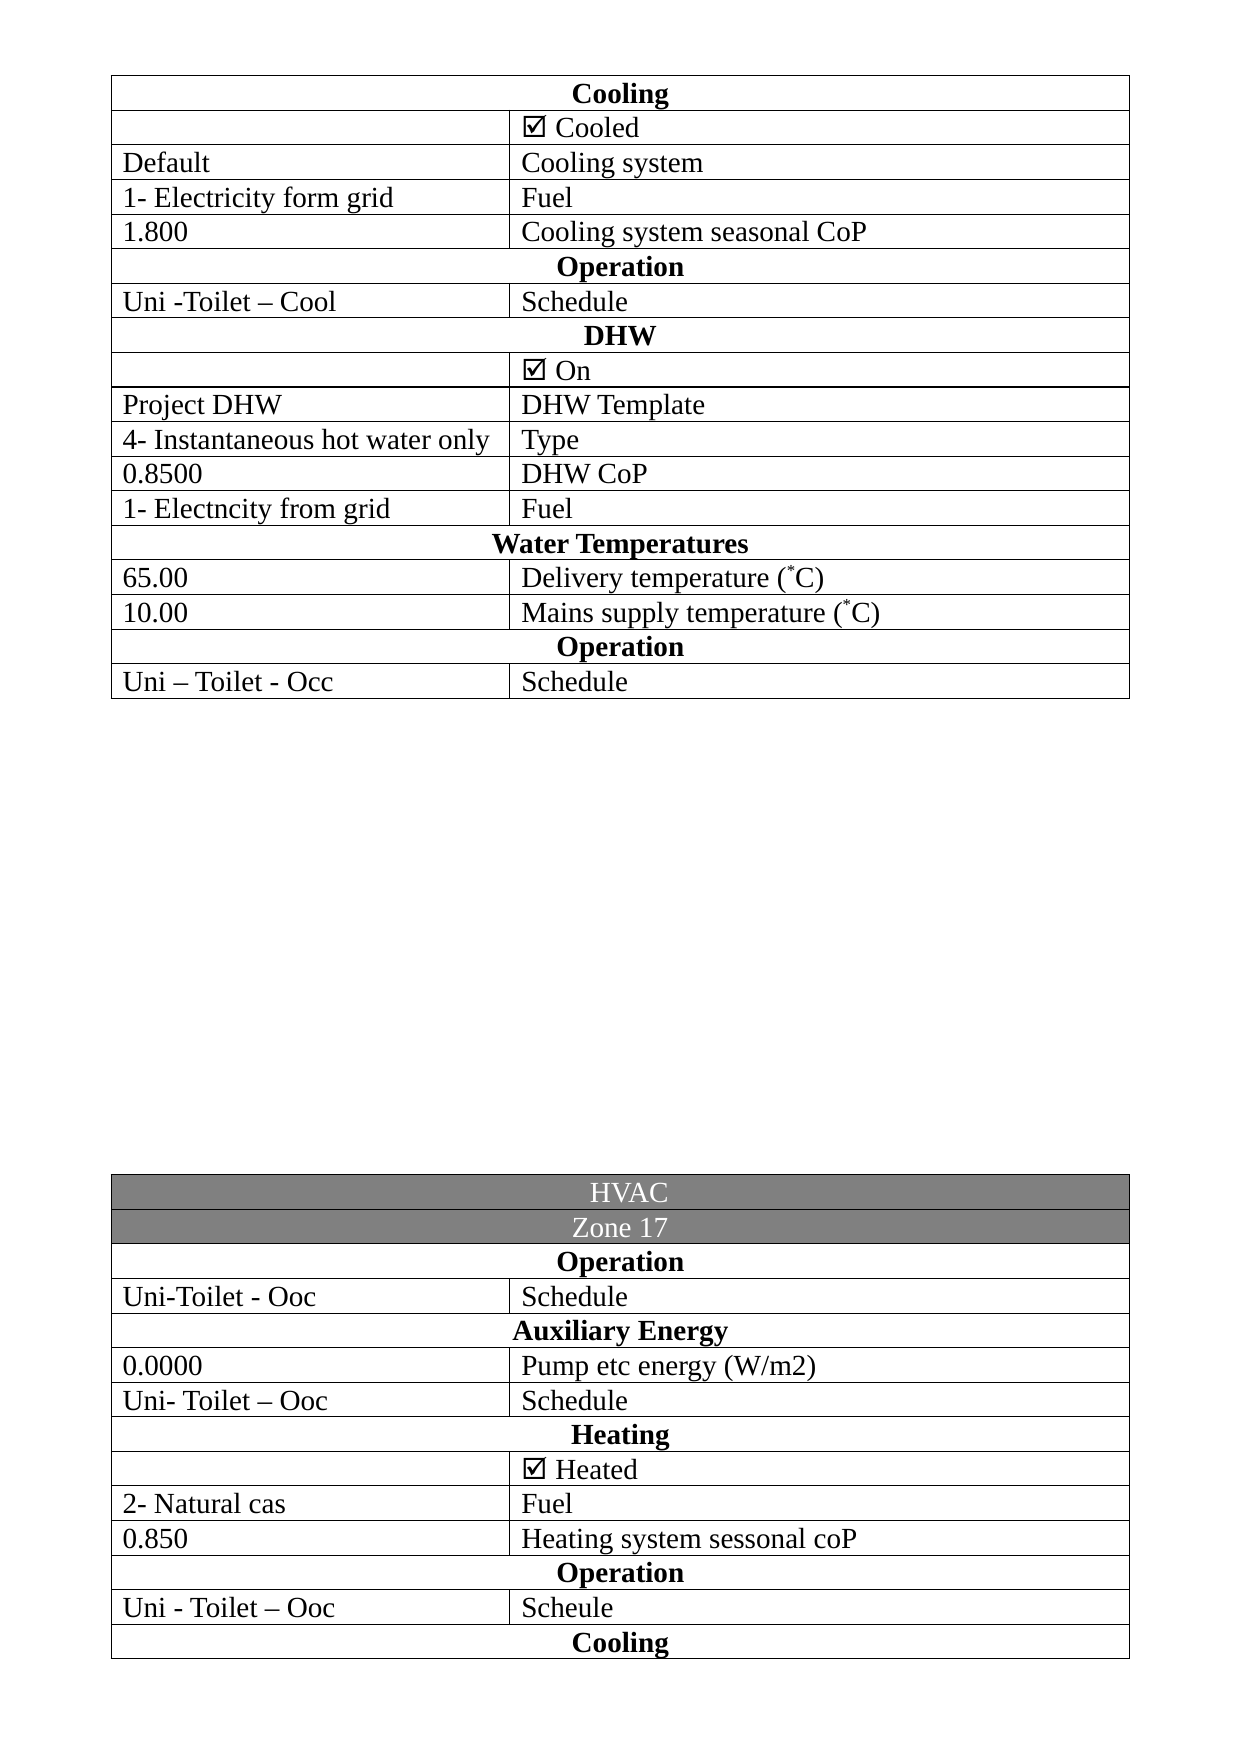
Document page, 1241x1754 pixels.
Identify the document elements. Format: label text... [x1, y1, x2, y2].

table_cell 0.8500 [112, 457, 509, 490]
table_cell 4- Instantaneous hot water only [112, 422, 509, 456]
table_cell Zone 17 [112, 1210, 1129, 1243]
table_cell [112, 1452, 509, 1485]
table_cell Schedule [510, 1383, 1129, 1416]
table_cell Uni- Toilet – Ooc [112, 1383, 509, 1416]
table_cell Operation [112, 1244, 1129, 1278]
table_cell Heated [510, 1452, 1129, 1485]
table_cell Fuel [510, 491, 1129, 525]
table_cell Type [510, 422, 1129, 456]
table_cell Uni -Toilet – Cool [112, 284, 509, 317]
table_cell Schedule [510, 664, 1129, 698]
table_cell Pump etc energy (W/m2) [510, 1348, 1129, 1382]
table_header HVAC [112, 1175, 1129, 1209]
table_cell Mains supply temperature (*C) [510, 595, 1129, 628]
table_cell Cooling [112, 1625, 1129, 1658]
table_cell Cooling system [510, 145, 1129, 179]
table_cell Auxiliary Energy [112, 1314, 1129, 1347]
table_cell Fuel [510, 1486, 1129, 1520]
table_cell Heating [112, 1417, 1129, 1451]
table_cell Uni - Toilet – Ooc [112, 1590, 509, 1624]
table_cell Cooled [510, 111, 1129, 144]
table_cell [112, 353, 509, 386]
table_cell Heating system sessonal coP [510, 1521, 1129, 1554]
table_cell Project DHW [112, 388, 509, 421]
table_cell Uni – Toilet - Occ [112, 664, 509, 698]
table_cell Scheule [510, 1590, 1129, 1624]
table_cell Default [112, 145, 509, 179]
table_cell [112, 111, 509, 144]
table_cell Delivery temperature (*C) [510, 560, 1129, 594]
table_cell Fuel [510, 180, 1129, 213]
table_cell Operation [112, 1556, 1129, 1589]
table_cell 1- Electncity from grid [112, 491, 509, 525]
table_cell On [510, 353, 1129, 386]
table_cell DHW [112, 318, 1129, 352]
table_cell Cooling system seasonal CoP [510, 215, 1129, 248]
table_cell Schedule [510, 284, 1129, 317]
table_cell 65.00 [112, 560, 509, 594]
table_cell Uni-Toilet - Ooc [112, 1279, 509, 1312]
table_cell Schedule [510, 1279, 1129, 1312]
table_cell 0.0000 [112, 1348, 509, 1382]
table_cell Operation [112, 630, 1129, 663]
table_cell 1- Electricity form grid [112, 180, 509, 213]
table_cell Water Temperatures [112, 526, 1129, 559]
table_cell Cooling [112, 76, 1129, 109]
table_cell 2- Natural cas [112, 1486, 509, 1520]
table_cell 10.00 [112, 595, 509, 628]
table_cell 1.800 [112, 215, 509, 248]
table_cell DHW CoP [510, 457, 1129, 490]
table_cell Operation [112, 249, 1129, 283]
table_cell 0.850 [112, 1521, 509, 1554]
table_cell DHW Template [510, 388, 1129, 421]
